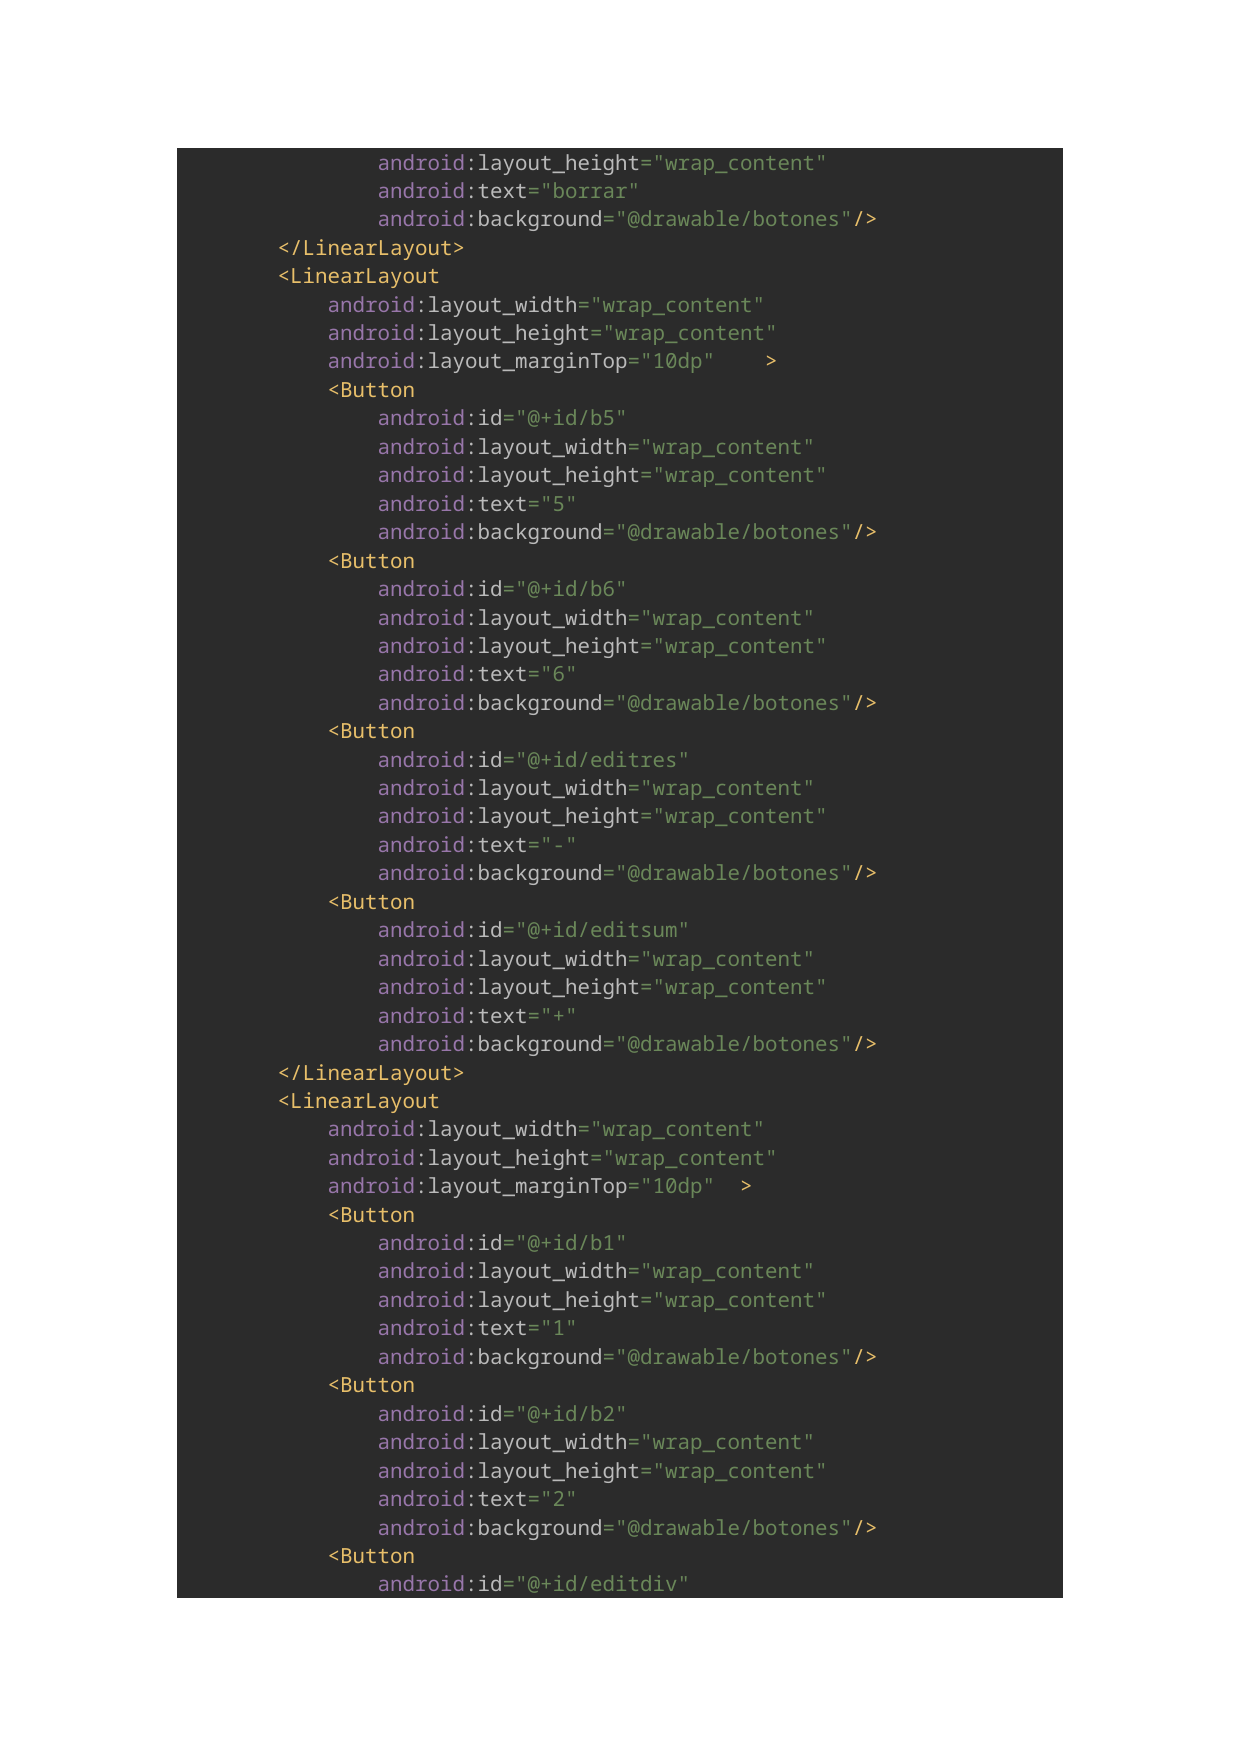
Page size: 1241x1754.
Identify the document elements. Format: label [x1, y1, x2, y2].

text [177, 148, 1063, 1598]
